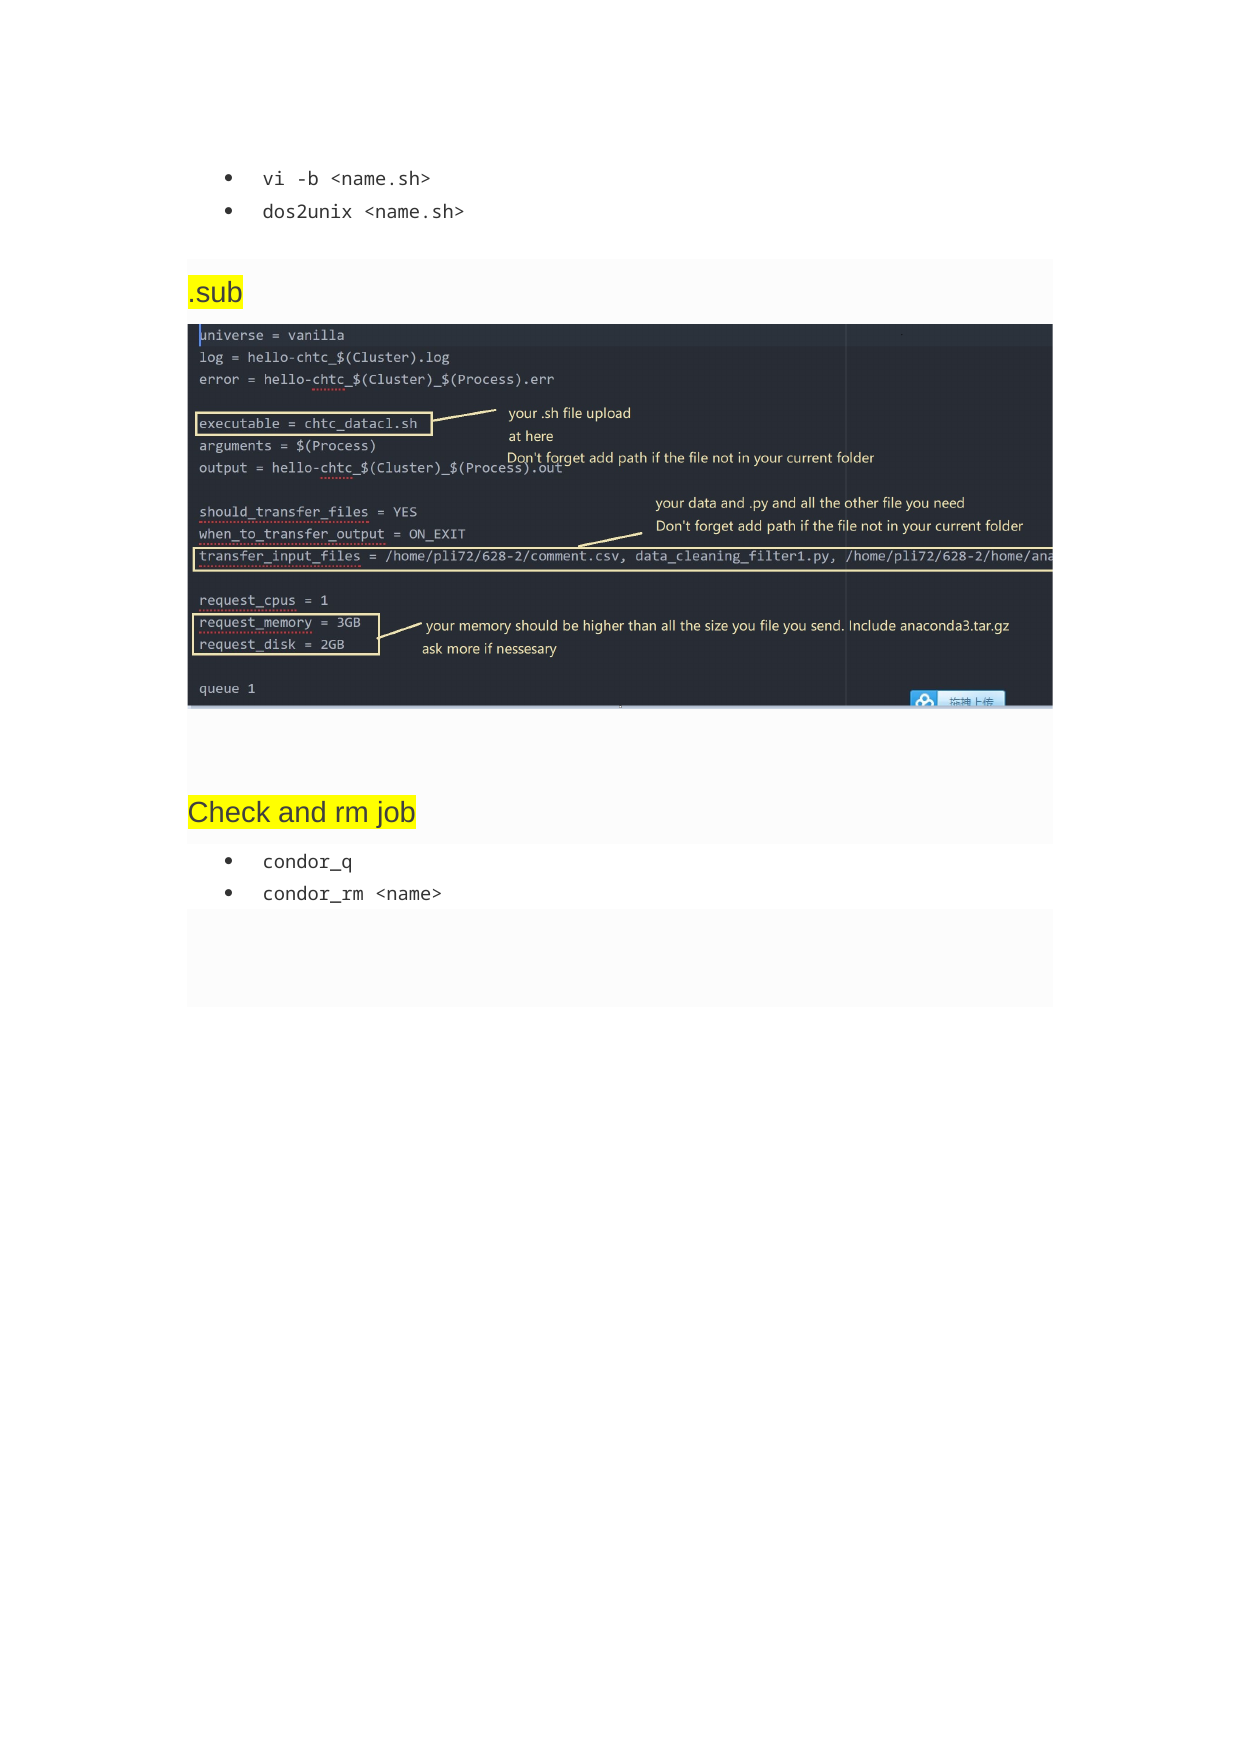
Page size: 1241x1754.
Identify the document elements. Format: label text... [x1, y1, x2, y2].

list vi -b <name.sh> [225, 162, 1053, 194]
list condor_rm <name> [225, 877, 1053, 909]
list dos2unix <name.sh> [225, 194, 1053, 227]
picture [187, 324, 1053, 709]
text .sub [187, 259, 1053, 324]
list condor_q [225, 844, 1053, 877]
text Check and rm job [187, 779, 1053, 844]
